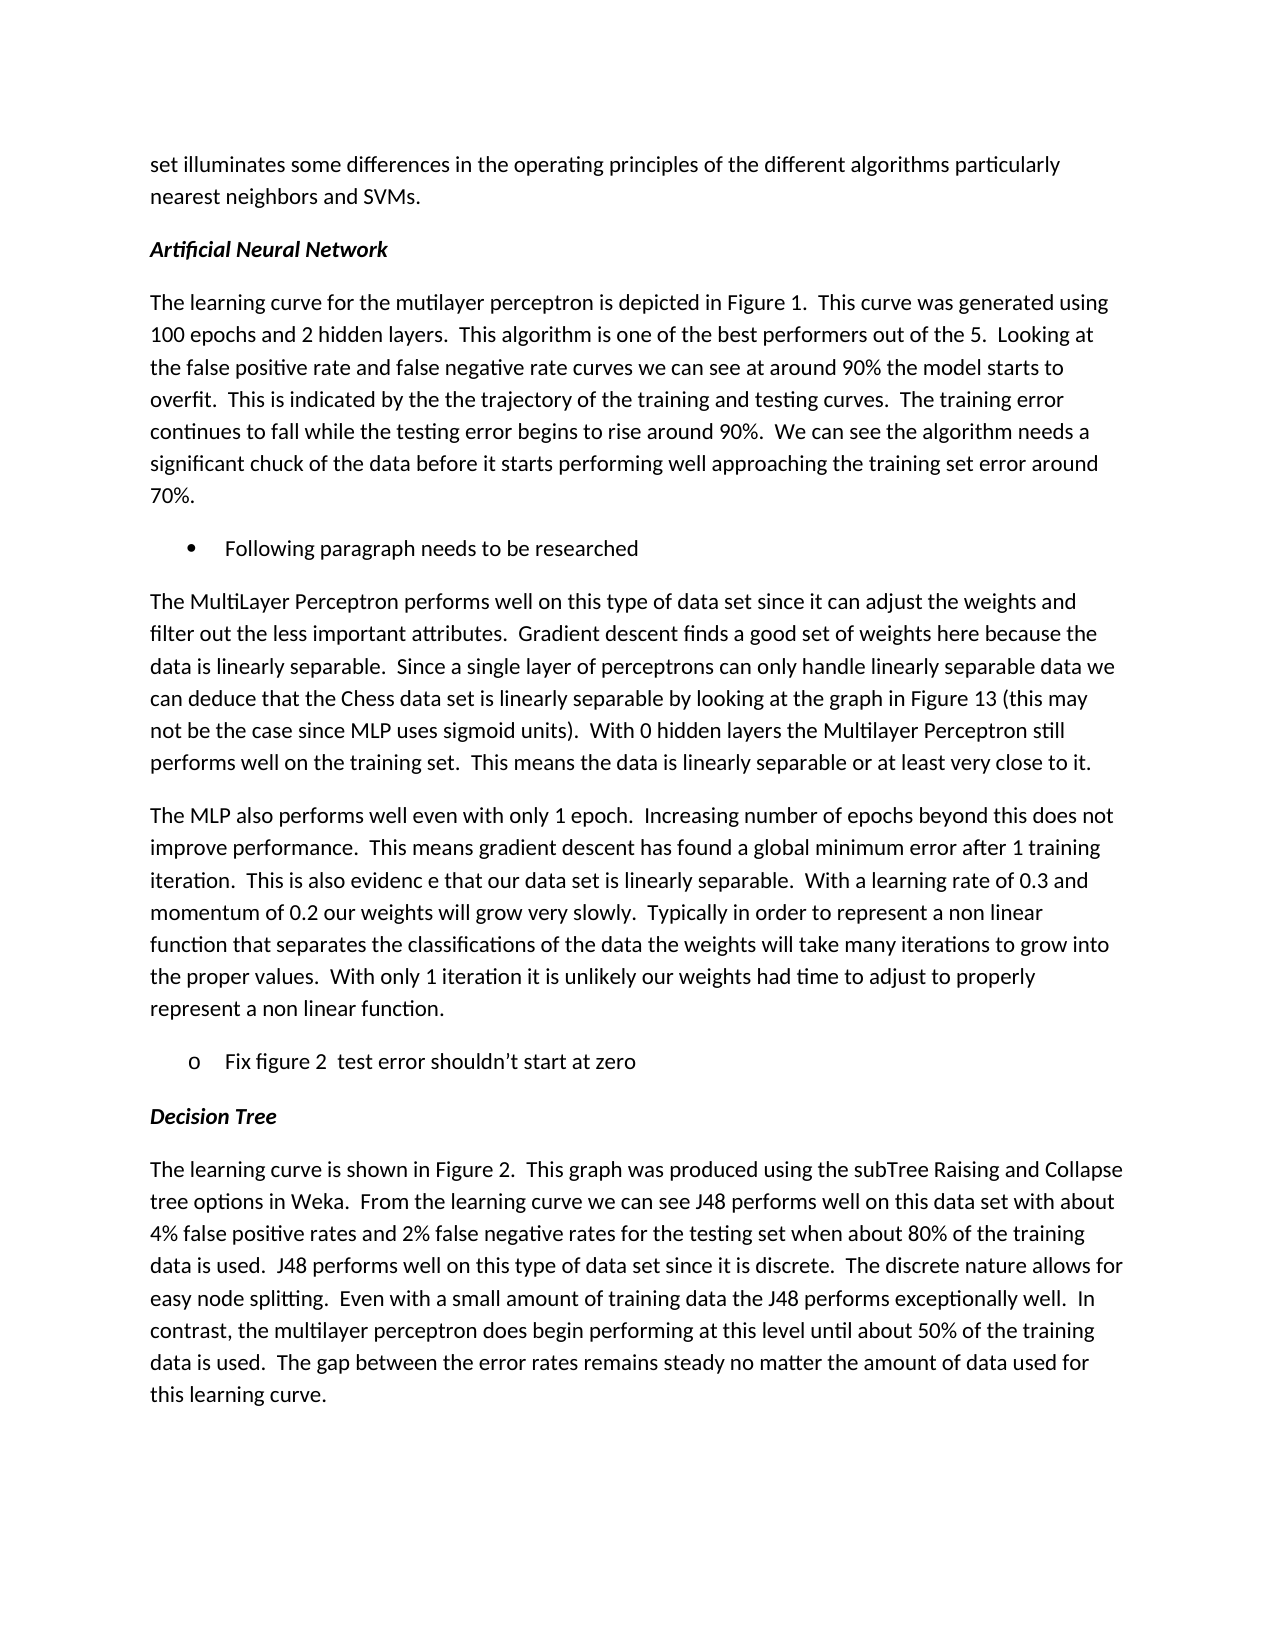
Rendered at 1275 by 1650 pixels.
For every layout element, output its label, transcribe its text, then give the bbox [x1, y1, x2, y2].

list Fix figure 2 test error shouldn’t start at zero [187, 1047, 1125, 1077]
text The MultiLayer Perceptron performs well on this type of data set since it can adjust the weights and filter out the less important attributes. Gradient descent finds a good set of weights here because the data is linearly separable. Since a single layer of perceptrons can only handle linearly separable data we can deduce that the Chess data set is linearly separable by looking at the graph in Figure 13 (this may not be the case since MLP uses sigmoid units). With 0 hidden layers the Multilayer Perceptron still performs well on the training set. This means the data is linearly separable or at least very close to it. [150, 587, 1125, 776]
list Following paragraph needs to be researched [187, 534, 1125, 562]
text Decision Tree [150, 1102, 1125, 1130]
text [150, 150, 1125, 210]
text The learning curve for the mutilayer perceptron is depicted in Figure 1. This curve was generated using 100 epochs and 2 hidden layers. This algorithm is one of the best performers out of the 5. Looking at the false positive rate and false negative rate curves we can see at around 90% the model starts to overfit. This is indicated by the the trajectory of the training and testing curves. The training error continues to fall while the testing error begins to rise around 90%. We can see the algorithm needs a significant chuck of the data before it starts performing well approaching the training set error around 70%. [150, 288, 1125, 509]
text The MLP also performs well even with only 1 epoch. Increasing number of epochs beyond this does not improve performance. This means gradient descent has found a global minimum error after 1 training iteration. This is also evidenc e that our data set is linearly separable. With a learning rate of 0.3 and momentum of 0.2 our weights will grow very slowly. Typically in order to represent a non linear function that separates the classifications of the data the weights will take many iterations to grow into the proper values. With only 1 iteration it is unlikely our weights had time to adjust to properly represent a non linear function. [150, 801, 1125, 1022]
text Artificial Neural Network [150, 235, 1125, 263]
text The learning curve is shown in Figure 2. This graph was produced using the subTree Raising and Collapse tree options in Weka. From the learning curve we can see J48 performs well on this data set with about 4% false positive rates and 2% false negative rates for the testing set when about 80% of the training data is used. J48 performs well on this type of data set since it is discrete. The discrete nature allows for easy node splitting. Even with a small amount of training data the J48 performs exceptionally well. In contrast, the multilayer perceptron does begin performing at this level until about 50% of the training data is used. The gap between the error rates remains steady no matter the amount of data used for this learning curve. [150, 1155, 1125, 1408]
